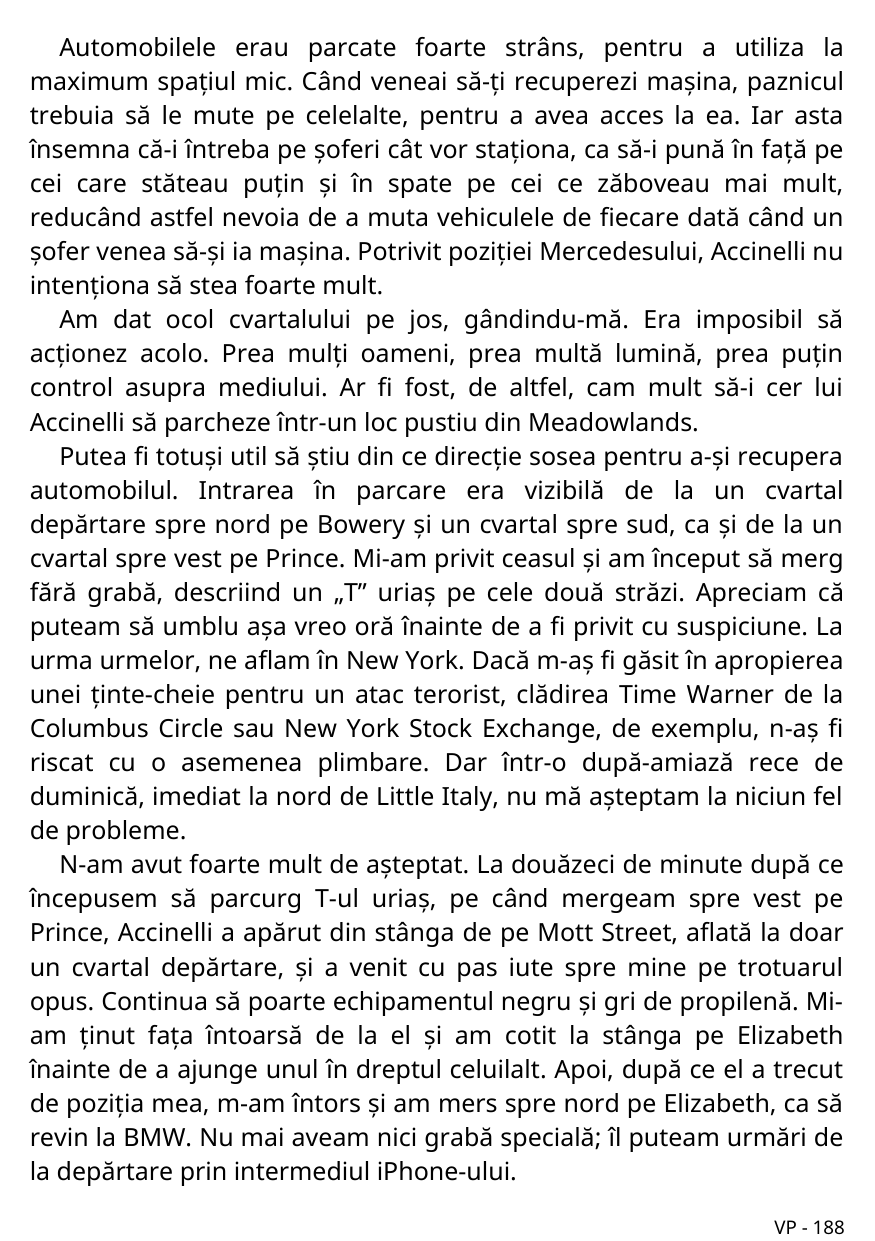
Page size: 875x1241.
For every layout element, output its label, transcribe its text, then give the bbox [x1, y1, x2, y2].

text N-am avut foarte mult de așteptat. La douăzeci de minute după ce începusem să parcurg T-ul uriaș, pe când mergeam spre vest pe Prince, Accinelli a apărut din stânga de pe Mott Street, aflată la doar un cvartal depărtare, și a venit cu pas iute spre mine pe trotuarul opus. Continua să poarte echipamentul negru și gri de propilenă. Mi-am ținut fața întoarsă de la el și am cotit la stânga pe Elizabeth înainte de a ajunge unul în dreptul celuilalt. Apoi, după ce el a trecut de poziția mea, m-am întors și am mers spre nord pe Elizabeth, ca să revin la BMW. Nu mai aveam nici grabă specială; îl puteam urmări de la depărtare prin intermediul iPhone-ului. [29, 847, 844, 1188]
text Putea fi totuși util să știu din ce direcție sosea pentru a-și recupera automobilul. Intrarea în parcare era vizibilă de la un cvartal depărtare spre nord pe Bowery și un cvartal spre sud, ca și de la un cvartal spre vest pe Prince. Mi-am privit ceasul și am început să merg fără grabă, descriind un „T” uriaș pe cele două străzi. Apreciam că puteam să umblu așa vreo oră înainte de a fi privit cu suspiciune. La urma urmelor, ne aflam în New York. Dacă m-aș fi găsit în apropierea unei ținte-cheie pentru un atac terorist, clădirea Time Warner de la Columbus Circle sau New York Stock Exchange, de exemplu, n-aș fi riscat cu o asemenea plimbare. Dar într-o după-amiază rece de duminică, imediat la nord de Little Italy, nu mă așteptam la niciun fel de probleme. [29, 438, 844, 847]
text Automobilele erau parcate foarte strâns, pentru a utiliza la maximum spațiul mic. Când veneai să-ți recuperezi mașina, paznicul trebuia să le mute pe celelalte, pentru a avea acces la ea. Iar asta însemna că-i întreba pe șoferi cât vor staționa, ca să-i pună în față pe cei care stăteau puțin și în spate pe cei ce zăboveau mai mult, reducând astfel nevoia de a muta vehiculele de fiecare dată când un șofer venea să-și ia mașina. Potrivit poziției Mercedesului, Accinelli nu intenționa să stea foarte mult. [29, 29, 844, 302]
text Am dat ocol cvartalului pe jos, gândindu-mă. Era imposibil să acționez acolo. Prea mulți oameni, prea multă lumină, prea puțin control asupra mediului. Ar fi fost, de altfel, cam mult să-i cer lui Accinelli să parcheze într-un loc pustiu din Meadowlands. [29, 302, 844, 438]
